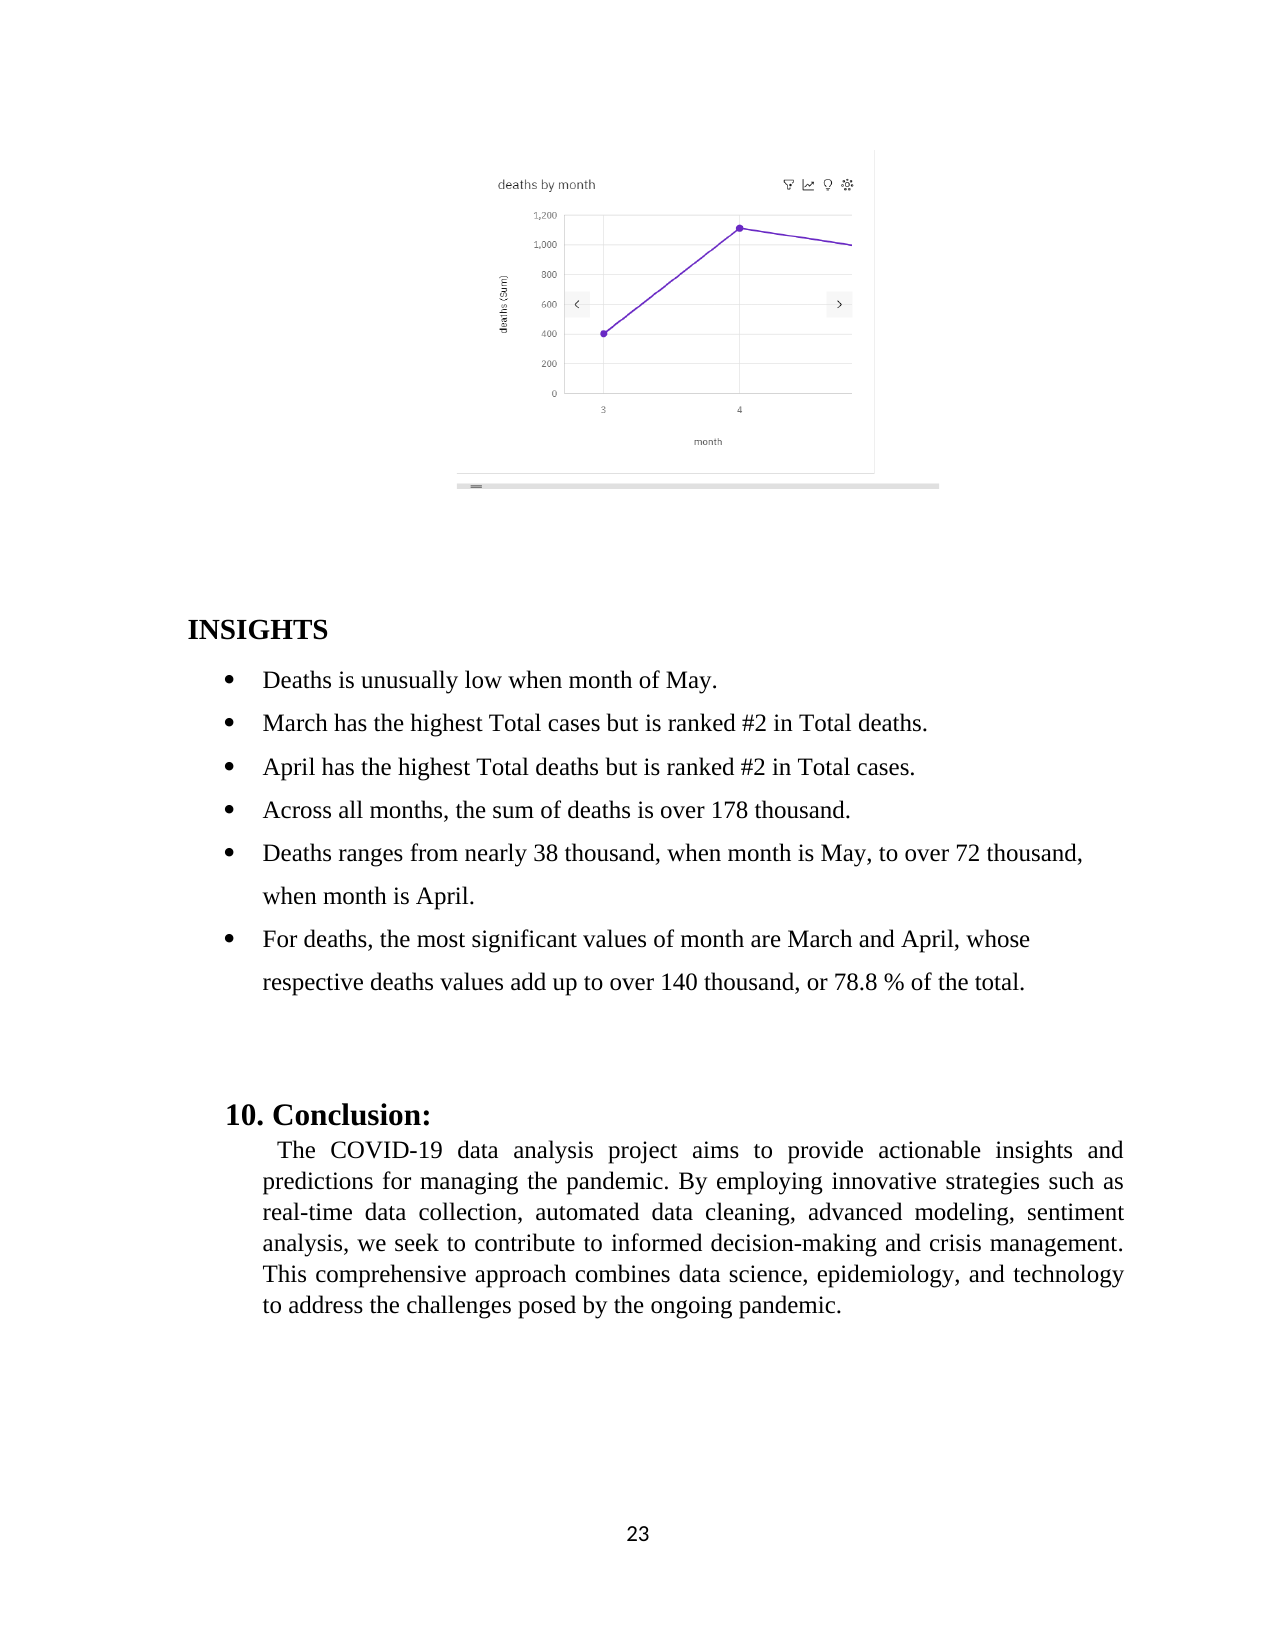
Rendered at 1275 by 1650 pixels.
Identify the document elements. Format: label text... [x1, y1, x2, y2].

list The COVID-19 data analysis project aims to provide actionable insights and predictions for managing the pandemic. By employing innovative strategies such as real-time data collection, automated data cleaning, advanced modeling, sentiment analysis, we seek to contribute to informed decision-making and crisis management. This comprehensive approach combines data science, epidemiology, and technology to address the challenges posed by the ongoing pandemic. [262, 1135, 1125, 1319]
list April has the highest Total deaths but is ranked #2 in Total cases. [225, 752, 1125, 780]
list Across all months, the sum of deaths is over 178 thousand. [225, 795, 1125, 823]
list Deaths is unusually low when month of May. [225, 665, 1125, 694]
picture [456, 150, 940, 489]
list 10. Conclusion: [225, 1097, 1125, 1132]
list March has the highest Total cases but is ranked #2 in Total deaths. [225, 708, 1125, 737]
text INSIGHTS [187, 612, 1125, 646]
list Deaths ranges from nearly 38 thousand, when month is May, to over 72 thousand, when month is April. [225, 838, 1125, 910]
list For deaths, the most significant values of month are March and April, whose respective deaths values add up to over 140 thousand, or 78.8 % of the total. [225, 924, 1125, 996]
